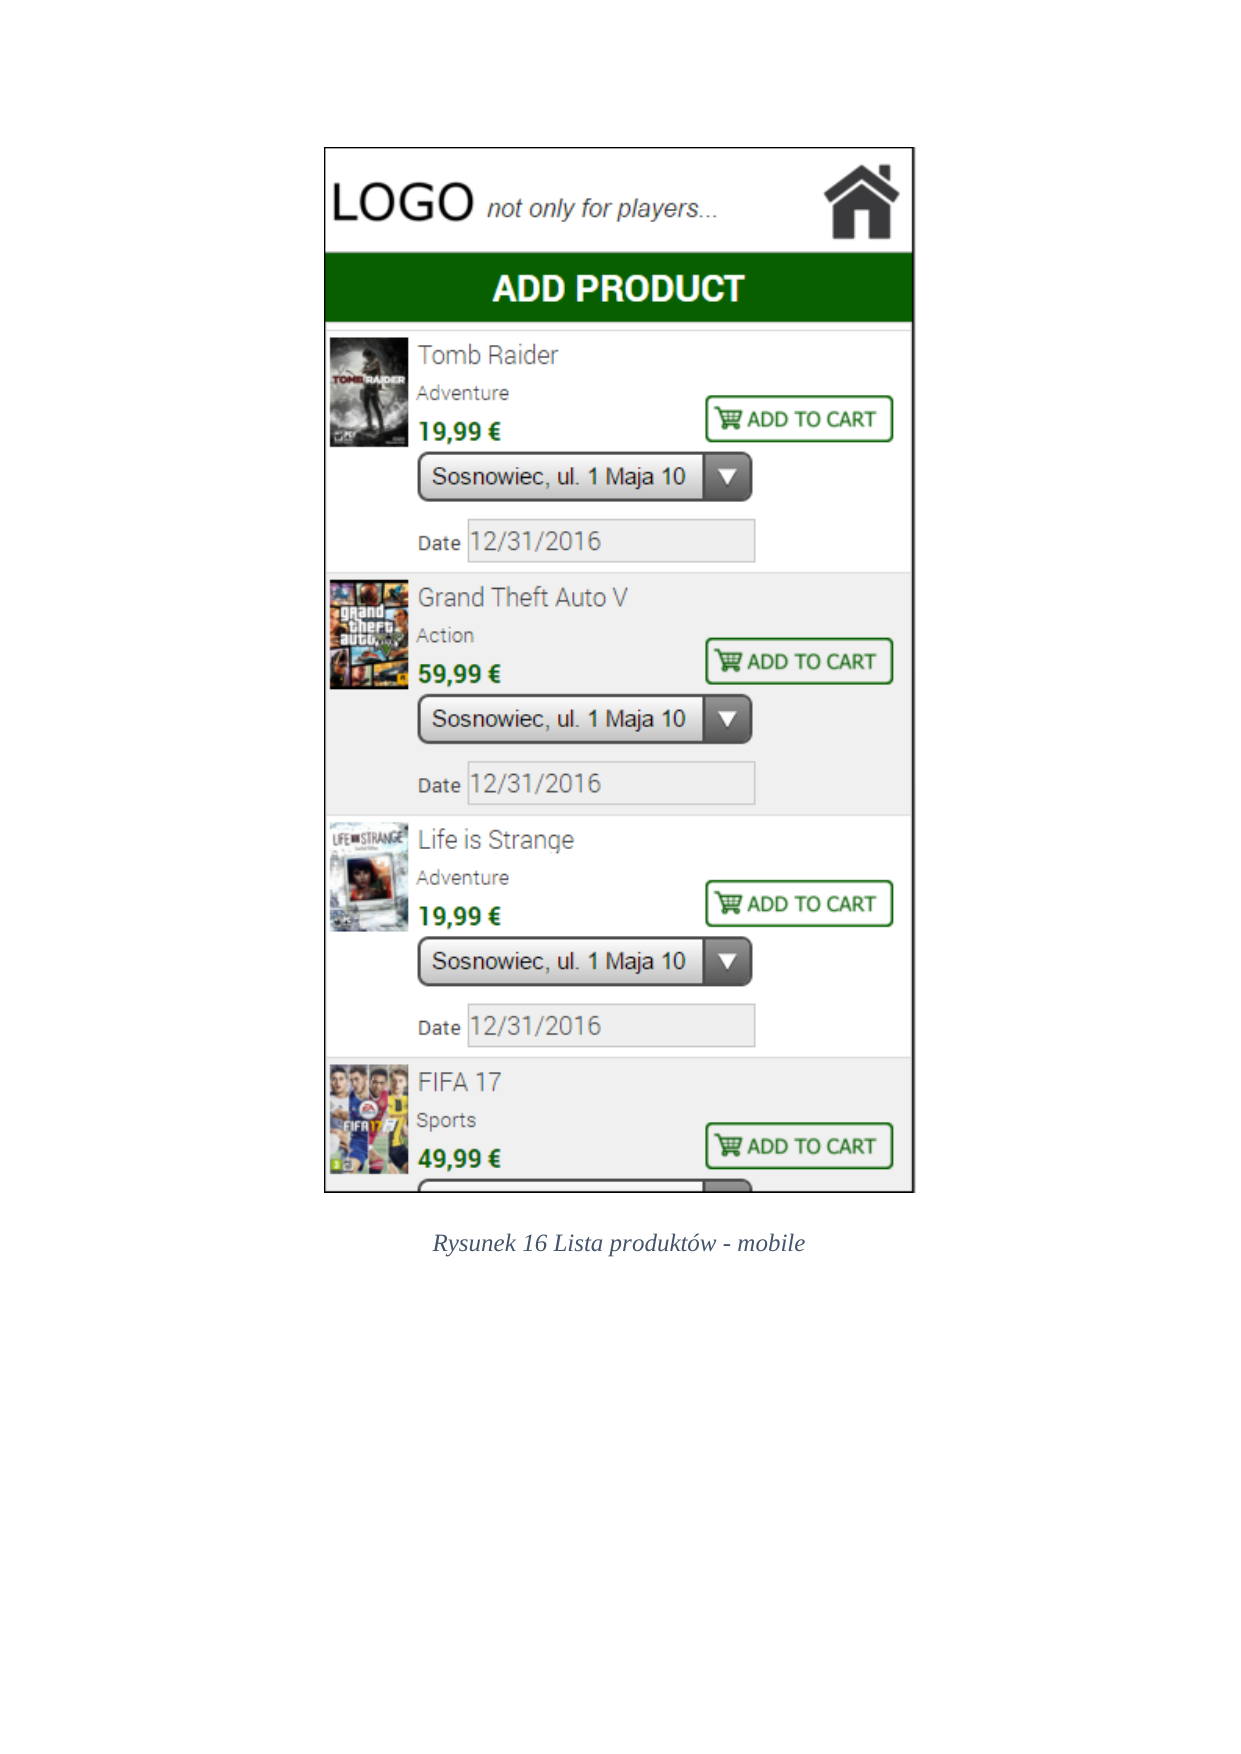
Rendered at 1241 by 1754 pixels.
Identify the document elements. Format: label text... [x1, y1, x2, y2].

picture [324, 147, 917, 1193]
